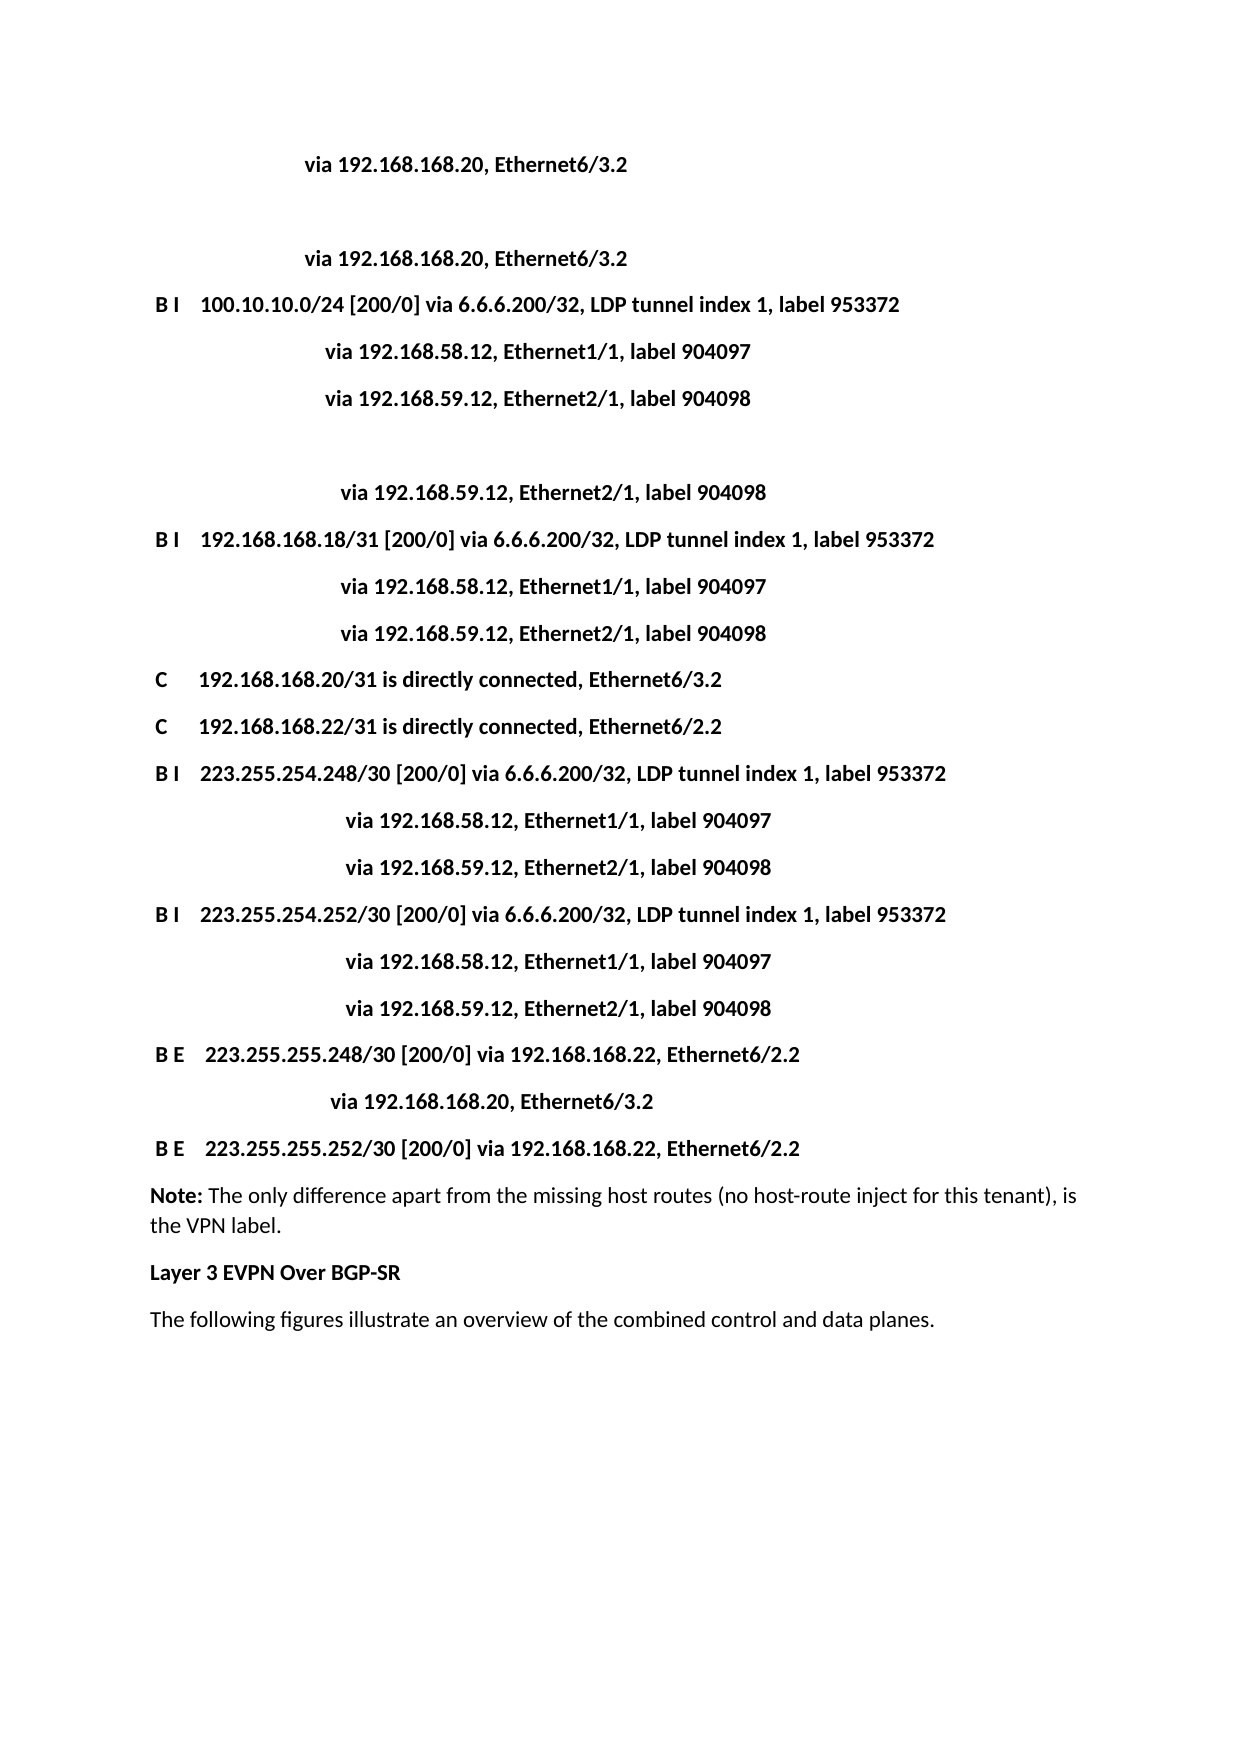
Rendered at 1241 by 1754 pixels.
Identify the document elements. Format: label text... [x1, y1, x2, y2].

text B I 192.168.168.18/31 [200/0] via 6.6.6.200/32, LDP tunnel index 1, label 953372 [150, 525, 1090, 553]
text via 192.168.59.12, Ethernet2/1, label 904098 [150, 478, 1090, 506]
text C 192.168.168.22/31 is directly connected, Ethernet6/2.2 [150, 712, 1090, 741]
text B I 223.255.254.248/30 [200/0] via 6.6.6.200/32, LDP tunnel index 1, label 953372 [150, 759, 1090, 787]
text B E 223.255.255.248/30 [200/0] via 192.168.168.22, Ethernet6/2.2 [150, 1041, 1090, 1069]
text The following figures illustrate an overview of the combined control and data planes. [150, 1305, 1090, 1333]
text via 192.168.59.12, Ethernet2/1, label 904098 [150, 994, 1090, 1022]
text via 192.168.168.20, Ethernet6/3.2 [150, 244, 1090, 272]
text via 192.168.59.12, Ethernet2/1, label 904098 [150, 853, 1090, 881]
text via 192.168.168.20, Ethernet6/3.2 [150, 1087, 1090, 1116]
text Note: The only difference apart from the missing host routes (no host-route inject for this tenant), is the VPN label. [150, 1181, 1090, 1239]
text via 192.168.58.12, Ethernet1/1, label 904097 [150, 806, 1090, 834]
text B I 223.255.254.252/30 [200/0] via 6.6.6.200/32, LDP tunnel index 1, label 953372 [150, 900, 1090, 928]
text C 192.168.168.20/31 is directly connected, Ethernet6/3.2 [150, 666, 1090, 694]
text via 192.168.58.12, Ethernet1/1, label 904097 [150, 572, 1090, 600]
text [150, 337, 1090, 366]
text B E 223.255.255.252/30 [200/0] via 192.168.168.22, Ethernet6/2.2 [150, 1134, 1090, 1162]
text via 192.168.59.12, Ethernet2/1, label 904098 [150, 384, 1090, 412]
text B I 100.10.10.0/24 [200/0] via 6.6.6.200/32, LDP tunnel index 1, label 953372 [150, 291, 1090, 319]
text via 192.168.59.12, Ethernet2/1, label 904098 [150, 619, 1090, 647]
text Layer 3 EVPN Over BGP-SR [150, 1258, 1090, 1286]
text via 192.168.58.12, Ethernet1/1, label 904097 [150, 947, 1090, 975]
text via 192.168.168.20, Ethernet6/3.2 [150, 150, 1090, 178]
